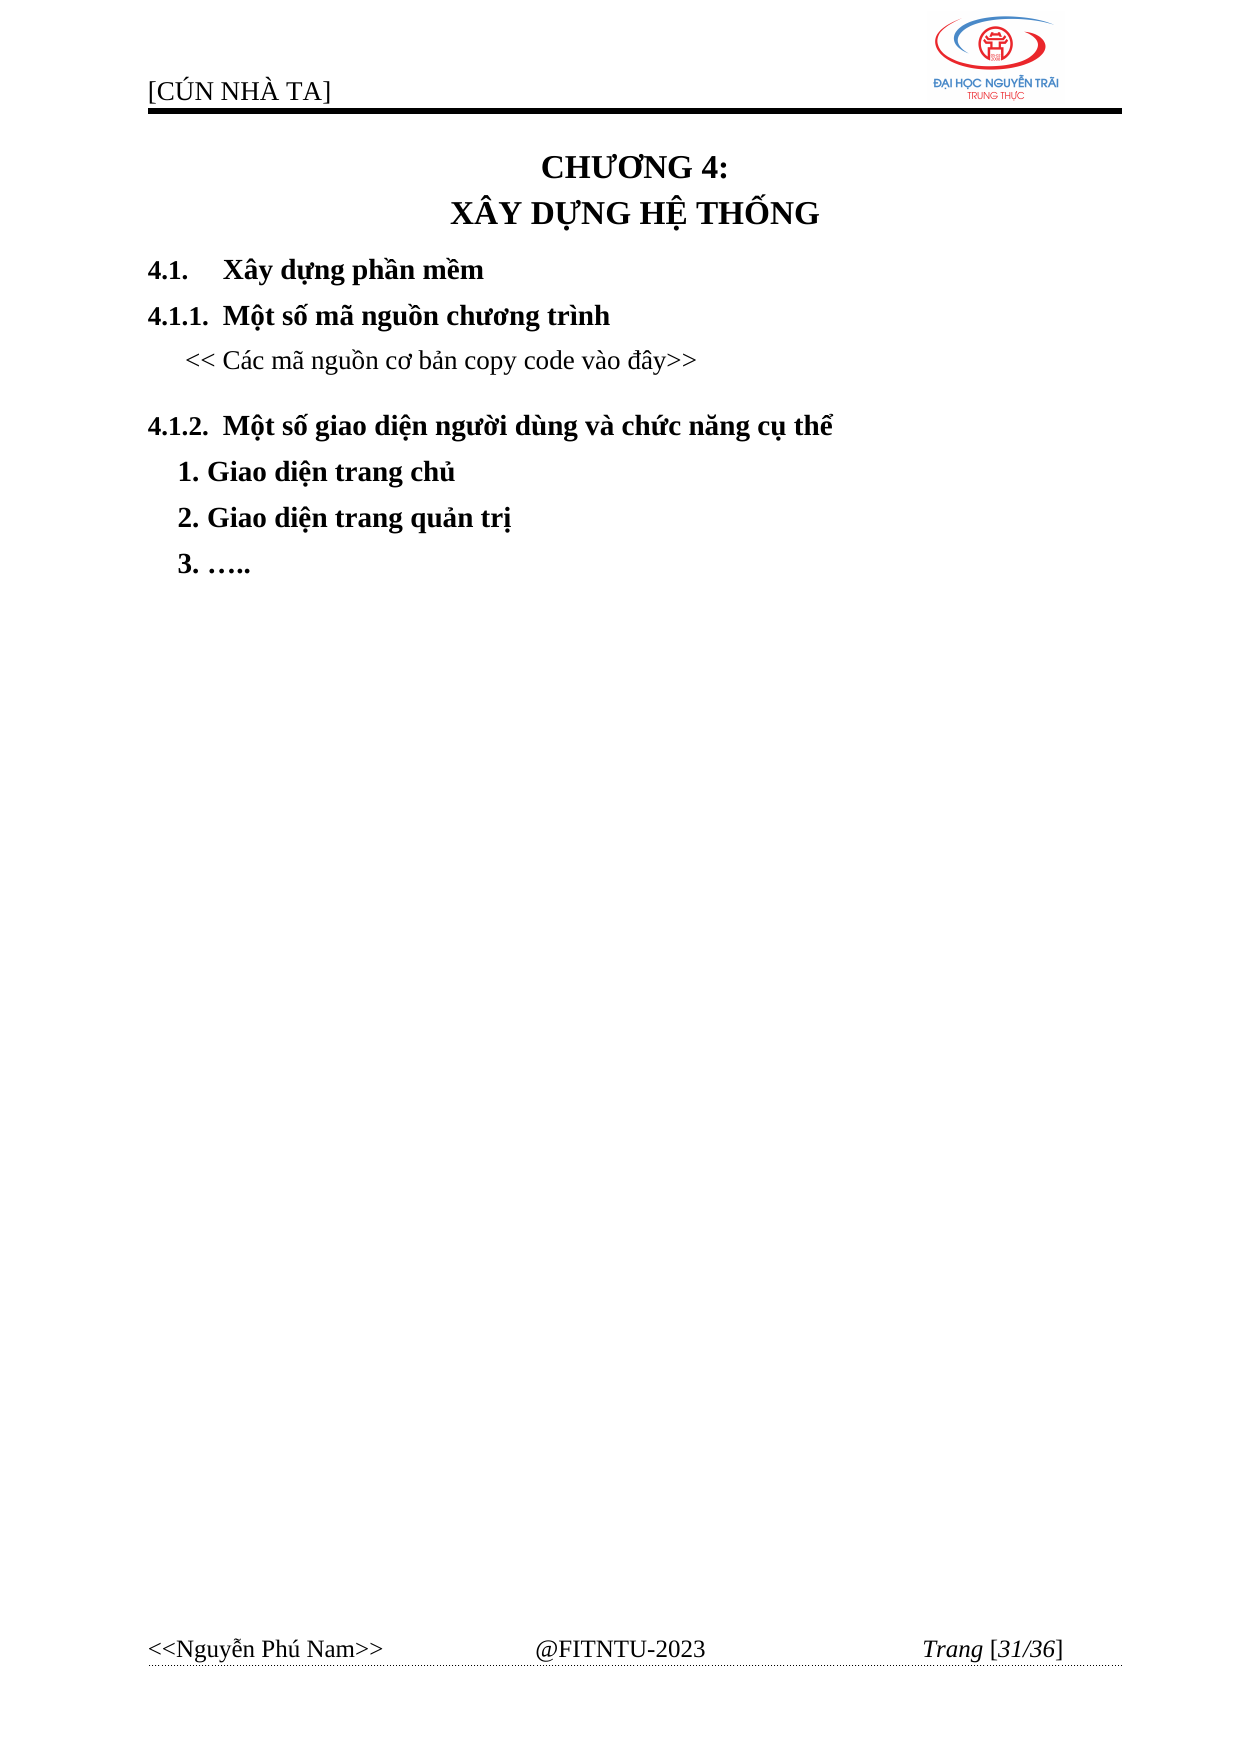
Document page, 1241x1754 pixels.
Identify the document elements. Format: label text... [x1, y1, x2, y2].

text << Các mã nguồn cơ bản copy code vào đây>> [185, 344, 1122, 375]
subtitle Giao diện trang chủ [177, 454, 1122, 488]
subtitle CHƯƠNG 4: XÂY DỰNG HỆ THỐNG [148, 148, 1122, 232]
picture [926, 11, 1065, 104]
subtitle Xây dựng phần mềm [148, 252, 1122, 286]
subtitle Một số giao diện người dùng và chức năng cụ thể [148, 408, 1122, 442]
subtitle ….. [177, 547, 1122, 580]
subtitle Một số mã nguồn chương trình [148, 298, 1122, 332]
subtitle Giao diện trang quản trị [177, 501, 1122, 534]
